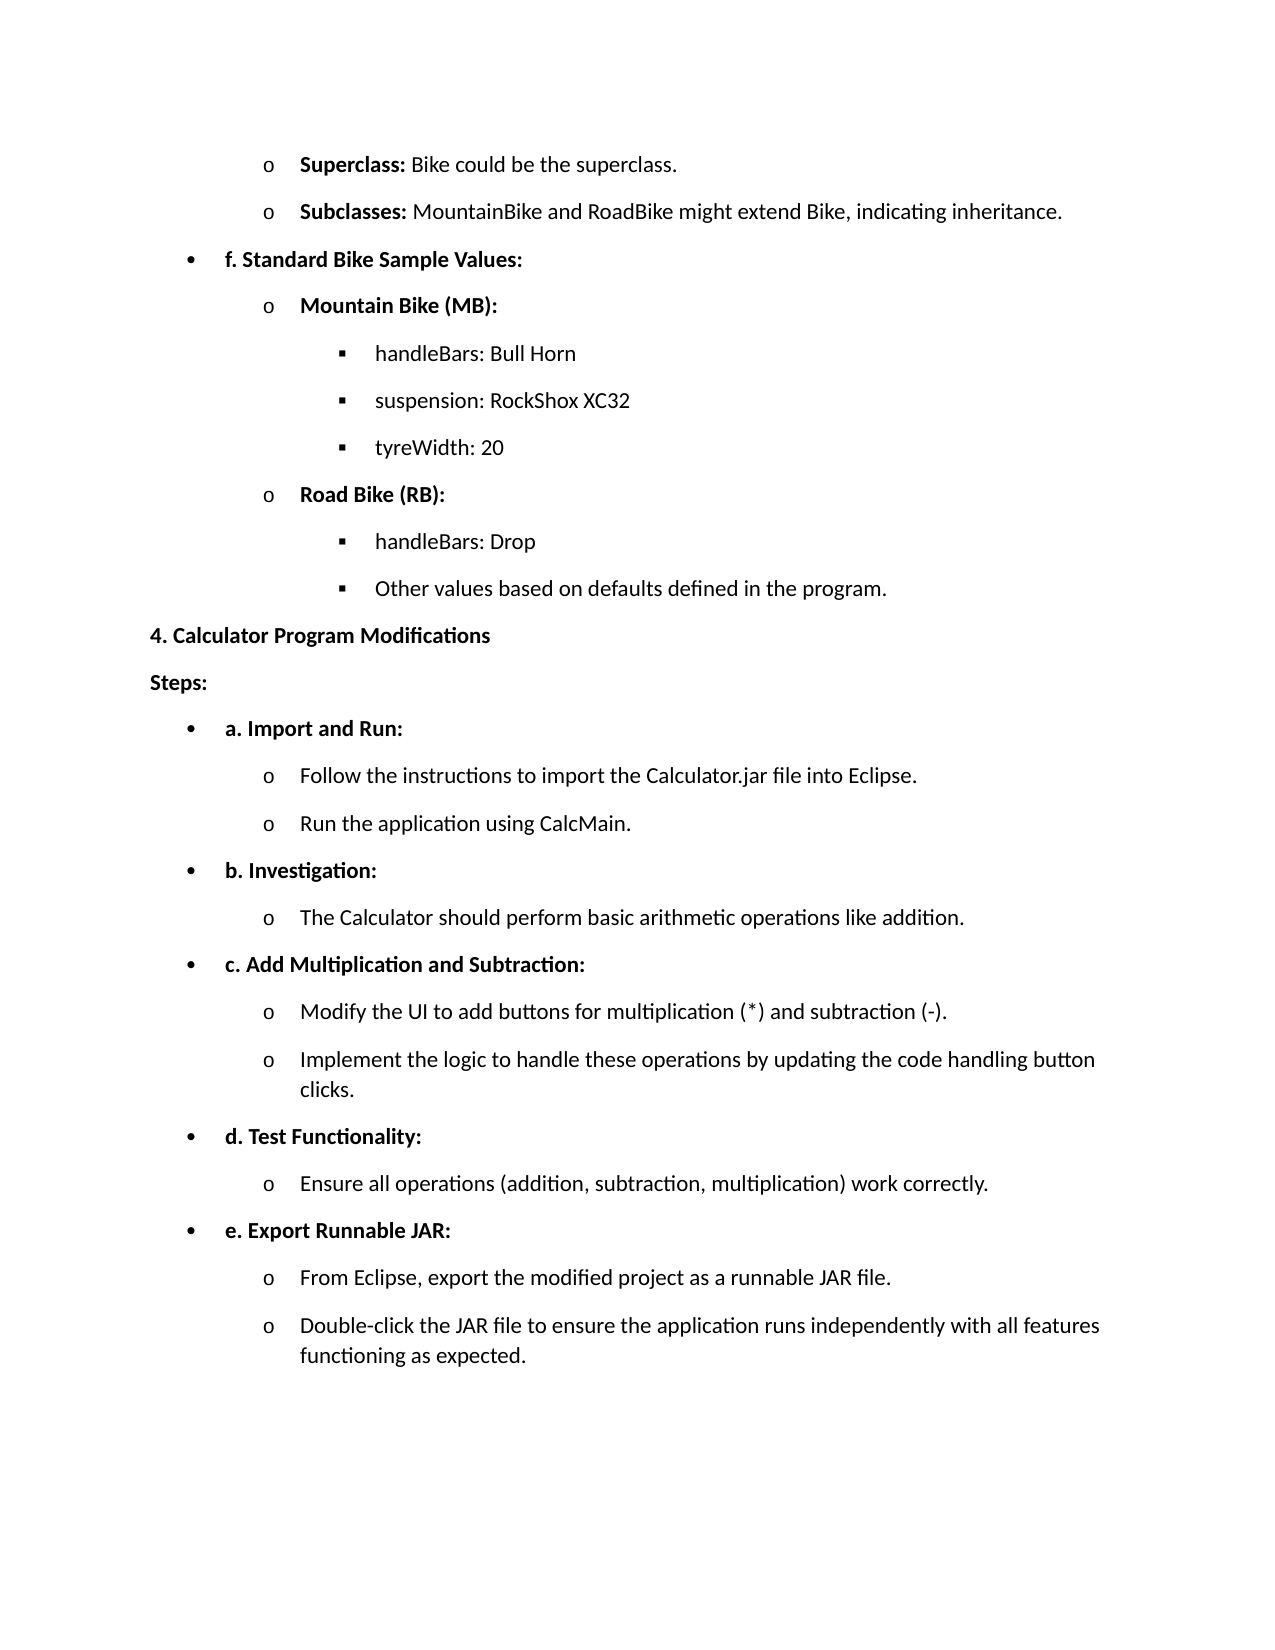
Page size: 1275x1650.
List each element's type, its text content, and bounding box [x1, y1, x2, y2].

list Modify the UI to add buttons for multiplication (*) and subtraction (-). [262, 997, 1125, 1026]
text 4. Calculator Program Modifications [150, 621, 1125, 649]
list Subclasses: MountainBike and RoadBike might extend Bike, indicating inheritance. [262, 197, 1125, 226]
list Other values based on defaults defined in the program. [337, 574, 1125, 602]
list Double-click the JAR file to ensure the application runs independently with all features functioning as expected. [262, 1311, 1125, 1370]
list Implement the logic to handle these operations by updating the code handling button clicks. [262, 1045, 1125, 1103]
list handleBars: Bull Horn [337, 339, 1125, 367]
list a. Import and Run: [187, 714, 1125, 743]
list tyreWidth: 20 [337, 433, 1125, 461]
list b. Investigation: [187, 856, 1125, 884]
list Superclass: Bike could be the superclass. [262, 150, 1125, 178]
list Ensure all operations (addition, subtraction, multiplication) work correctly. [262, 1169, 1125, 1198]
list f. Standard Bike Sample Values: [187, 245, 1125, 273]
list Run the application using CalcMain. [262, 809, 1125, 837]
list c. Add Multiplication and Subtraction: [187, 951, 1125, 978]
list Follow the instructions to import the Calculator.jar file into Eclipse. [262, 761, 1125, 790]
list From Eclipse, export the modified project as a runnable JAR file. [262, 1263, 1125, 1292]
list e. Export Runnable JAR: [187, 1217, 1125, 1245]
list The Calculator should perform basic arithmetic operations like addition. [262, 903, 1125, 932]
list suspension: RockShox XC32 [337, 386, 1125, 414]
text Steps: [150, 668, 1125, 696]
list Mountain Bike (MB): [262, 292, 1125, 320]
list d. Test Functionality: [187, 1122, 1125, 1150]
list Road Bike (RB): [262, 480, 1125, 508]
list handleBars: Drop [337, 527, 1125, 555]
